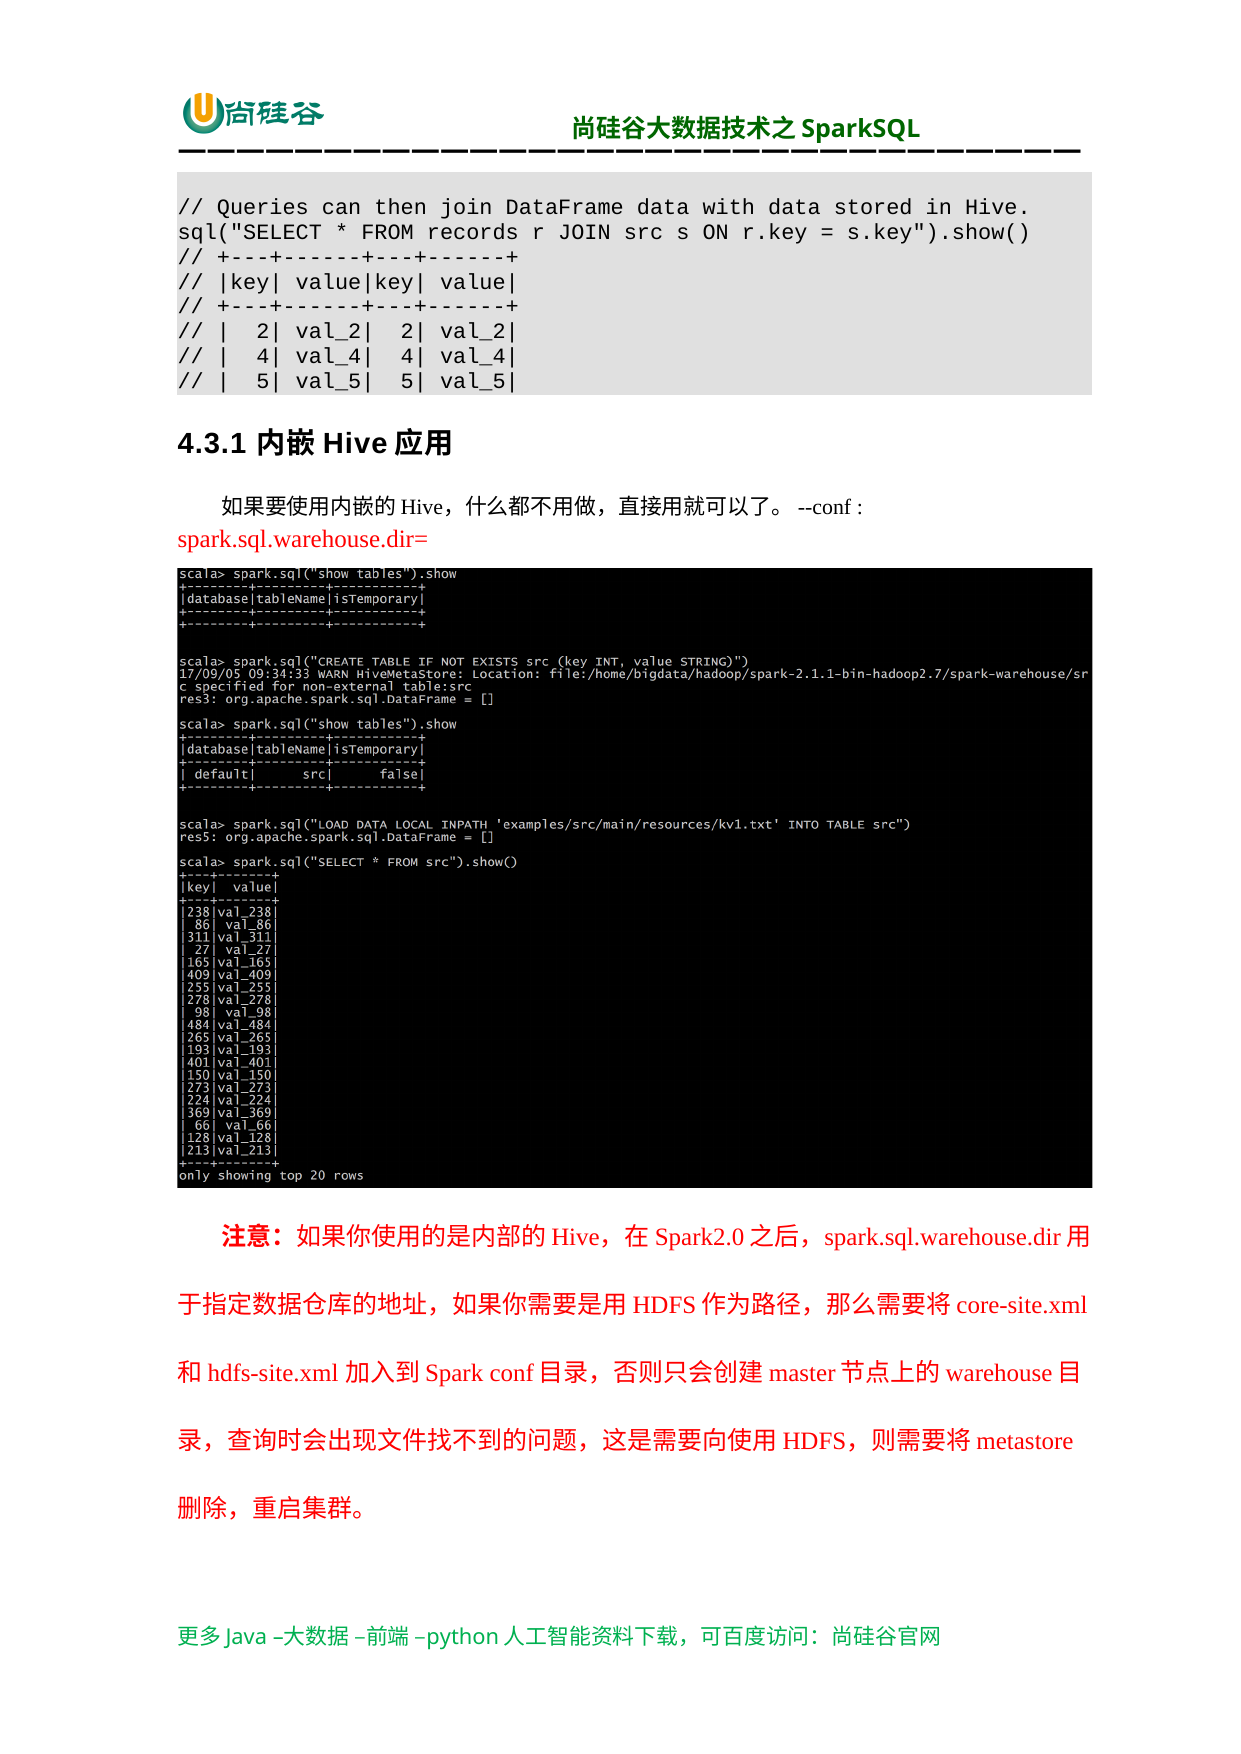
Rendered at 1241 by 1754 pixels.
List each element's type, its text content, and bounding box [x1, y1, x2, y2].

picture [177, 88, 328, 138]
subtitle 4.3.1 内嵌Hive应用 [177, 407, 1092, 475]
text 注意：如果你使用的是内部的Hive，在Spark2.0之后，spark.sql.warehouse.dir用于指定数据仓库的地址，如果你需要是用HDFS作为路径，那么需要将core-site.xml和hdfs-site.xml 加入到Spark conf目录，否则只会创建master节点上的warehouse目录，查询时会出现文件找不到的问题，这是需要向使用HDFS，则需要将metastore删除，重启集群。 [177, 1201, 1092, 1540]
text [177, 172, 1092, 395]
picture [177, 568, 1093, 1188]
text 如果要使用内嵌的Hive，什么都不用做，直接用就可以了。 --conf : spark.sql.warehouse.dir= [177, 488, 1092, 556]
